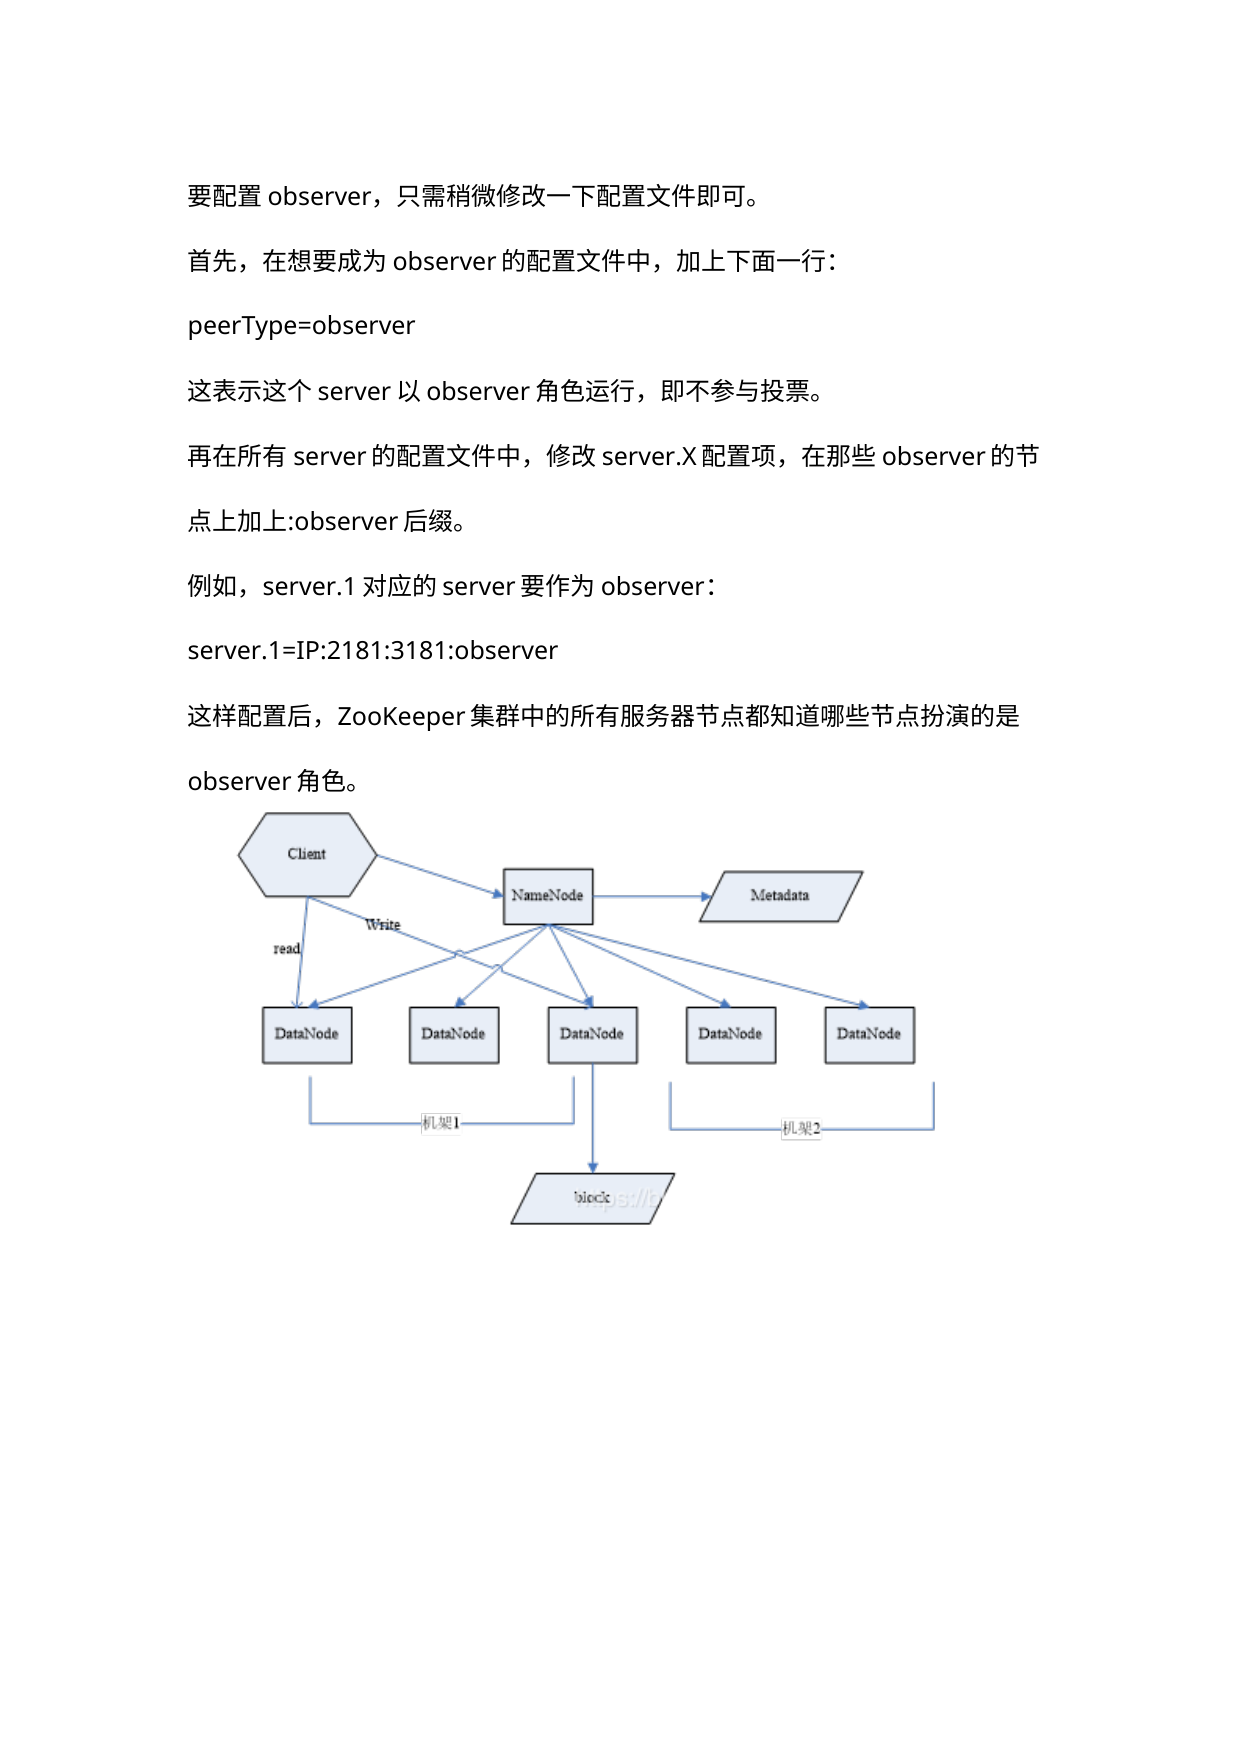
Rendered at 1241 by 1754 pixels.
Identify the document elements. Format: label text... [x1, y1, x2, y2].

text peerType=observer [187, 292, 1053, 357]
text 这样配置后，ZooKeeper集群中的所有服务器节点都知道哪些节点扮演的是observer角色。 [187, 682, 1053, 812]
picture [187, 812, 938, 1228]
text 例如，server.1对应的server要作为observer： [187, 552, 1053, 617]
text 要配置observer，只需稍微修改一下配置文件即可。 [187, 162, 1053, 227]
text 这表示这个server以observer角色运行，即不参与投票。 [187, 357, 1053, 422]
text 再在所有 server的配置文件中，修改server.X配置项，在那些observer的节点上加上:observer后缀。 [187, 422, 1053, 552]
text server.1=IP:2181:3181:observer [187, 617, 1053, 682]
text 首先，在想要成为observer的配置文件中，加上下面一行： [187, 227, 1053, 292]
